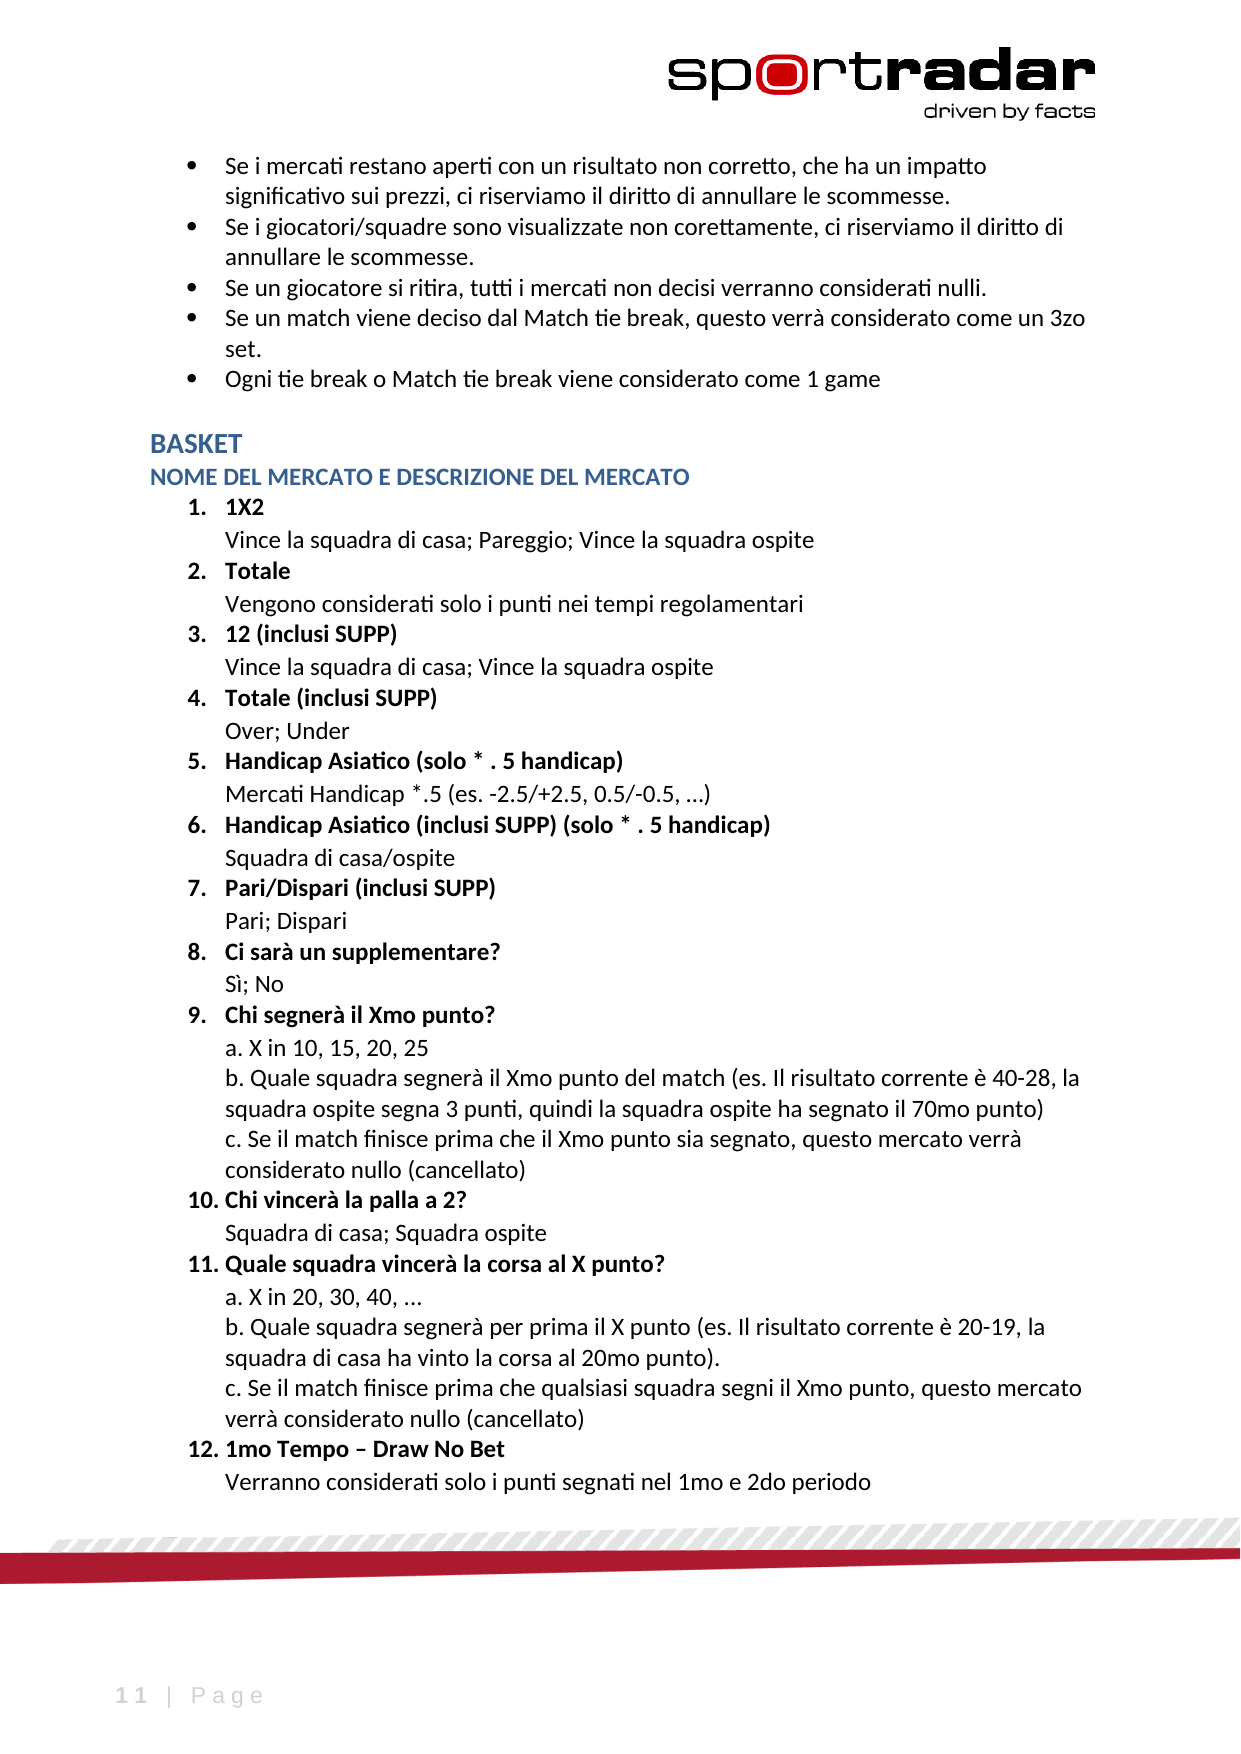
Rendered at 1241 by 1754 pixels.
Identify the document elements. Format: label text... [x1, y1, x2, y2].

list a. X in 20, 30, 40, ... b. Quale squadra segnerà per prima il X punto (es. Il risultato corrente è 20-19, la squadra di casa ha vinto la corsa al 20mo punto). c. Se il match finisce prima che qualsiasi squadra segni il Xmo punto, questo mercato verrà considerato nullo (cancellato) [225, 1281, 1090, 1433]
list Over; Under [225, 715, 1090, 745]
list Totale [187, 555, 1090, 586]
list Handicap Asiatico (inclusi SUPP) (solo * . 5 handicap) [187, 809, 1090, 839]
list Verranno considerati solo i punti segnati nel 1mo e 2do periodo [225, 1466, 1090, 1497]
list Ogni tie break o Match tie break viene considerato come 1 game [187, 364, 1090, 394]
text NOME DEL MERCATO E DESCRIZIONE DEL MERCATO [150, 461, 1090, 492]
list Pari/Dispari (inclusi SUPP) [187, 872, 1090, 903]
list Se un match viene deciso dal Match tie break, questo verrà considerato come un 3zo set. [187, 303, 1090, 364]
picture [0, 1515, 1241, 1584]
list 1X2 [187, 492, 1090, 522]
list Quale squadra vincerà la corsa al X punto? [187, 1248, 1090, 1278]
list Vince la squadra di casa; Pareggio; Vince la squadra ospite [225, 524, 1090, 555]
list Vince la squadra di casa; Vince la squadra ospite [225, 651, 1090, 682]
list Sì; No [225, 968, 1090, 999]
list Se un giocatore si ritira, tutti i mercati non decisi verranno considerati nulli. [187, 272, 1090, 303]
list a. X in 10, 15, 20, 25 b. Quale squadra segnerà il Xmo punto del match (es. Il risultato corrente è 40-28, la squadra ospite segna 3 punti, quindi la squadra ospite ha segnato il 70mo punto) c. Se il match finisce prima che il Xmo punto sia segnato, questo mercato verrà considerato nullo (cancellato) [225, 1032, 1090, 1184]
list 12 (inclusi SUPP) [187, 618, 1090, 649]
list Squadra di casa; Squadra ospite [225, 1217, 1090, 1248]
list Pari; Dispari [225, 905, 1090, 936]
list Squadra di casa/ospite [225, 842, 1090, 872]
list Totale (inclusi SUPP) [187, 682, 1090, 712]
list Se i giocatori/squadre sono visualizzate non corettamente, ci riserviamo il diritto di annullare le scommesse. [187, 211, 1090, 272]
list Handicap Asiatico (solo * . 5 handicap) [187, 745, 1090, 776]
list 1mo Tempo – Draw No Bet [187, 1433, 1090, 1464]
list Vengono considerati solo i punti nei tempi regolamentari [225, 588, 1090, 618]
list Mercati Handicap *.5 (es. -2.5/+2.5, 0.5/-0.5, …) [225, 778, 1090, 809]
list Ci sarà un supplementare? [187, 936, 1090, 966]
list Se i mercati restano aperti con un risultato non corretto, che ha un impatto significativo sui prezzi, ci riserviamo il diritto di annullare le scommesse. [187, 150, 1090, 211]
list Chi vincerà la palla a 2? [187, 1184, 1090, 1215]
subtitle BASKET [150, 425, 1090, 461]
list Chi segnerà il Xmo punto? [187, 999, 1090, 1029]
picture [668, 47, 1095, 121]
